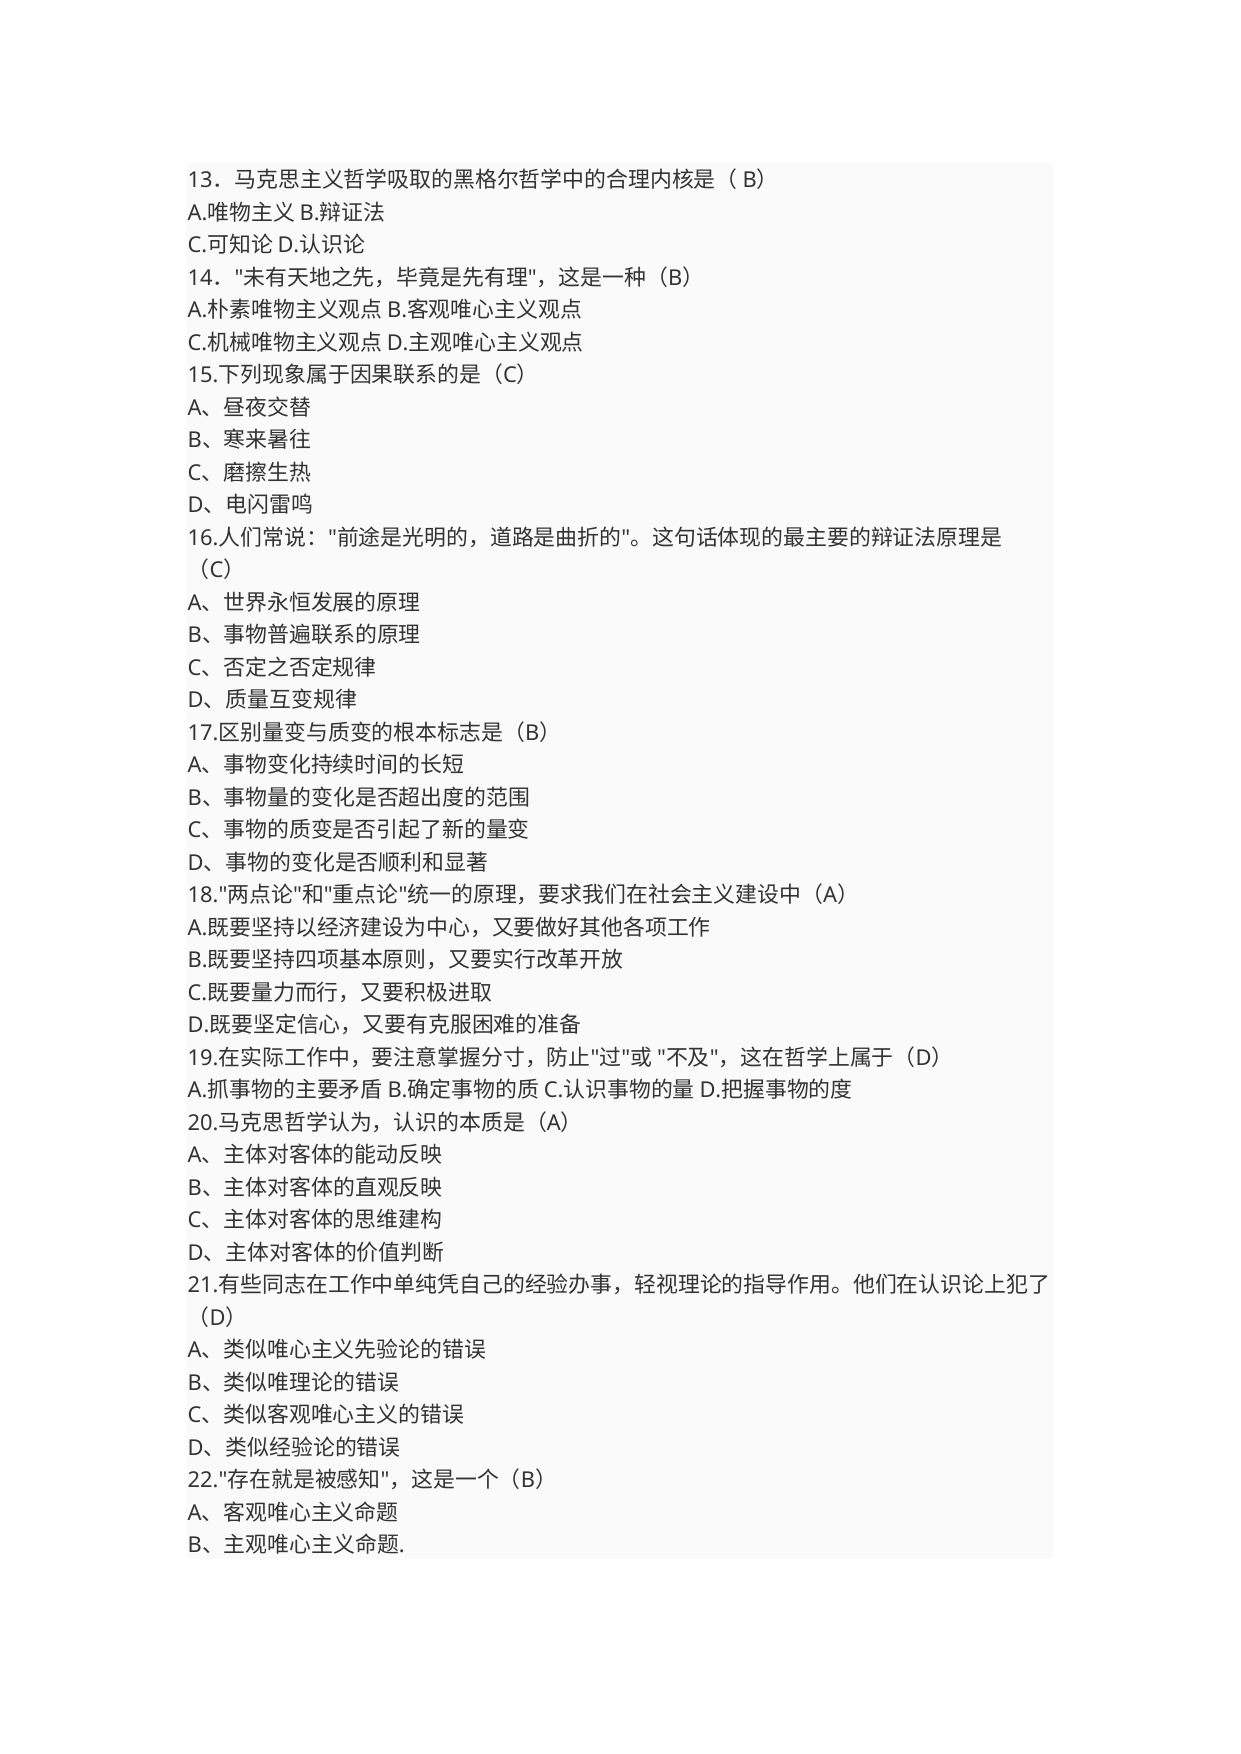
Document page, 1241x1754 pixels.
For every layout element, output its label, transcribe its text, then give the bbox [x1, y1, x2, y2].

text 13．马克思主义哲学吸取的黑格尔哲学中的合理内核是（ B） A.唯物主义B.辩证法 C.可知论D.认识论 14．"未有天地之先，毕竟是先有理"，这是一种（B） A.朴素唯物主义观点B.客观唯心主义观点 C.机械唯物主义观点D.主观唯心主义观点 [187, 162, 1053, 357]
text 18."两点论"和"重点论"统一的原理，要求我们在社会主义建设中（A） A.既要坚持以经济建设为中心，又要做好其他各项工作 B.既要坚持四项基本原则，又要实行改革开放 C.既要量力而行，又要积极进取 D.既要坚定信心，又要有克服困难的准备 [187, 877, 1053, 1039]
text 19.在实际工作中，要注意掌握分寸，防止"过"或 "不及"，这在哲学上属于（D） A.抓事物的主要矛盾 B.确定事物的质 C.认识事物的量 D.把握事物的度 [187, 1039, 1053, 1104]
text 16.人们常说："前途是光明的，道路是曲折的"。这句话体现的最主要的辩证法原理是（C） A、世界永恒发展的原理 B、事物普遍联系的原理 C、否定之否定规律 D、质量互变规律 [187, 519, 1053, 714]
text 21.有些同志在工作中单纯凭自己的经验办事，轻视理论的指导作用。他们在认识论上犯了（D） A、类似唯心主义先验论的错误 B、类似唯理论的错误 C、类似客观唯心主义的错误 D、类似经验论的错误 [187, 1267, 1053, 1462]
text 15.下列现象属于因果联系的是（C） A、昼夜交替 B、寒来暑往 C、磨擦生热 D、电闪雷鸣 [187, 357, 1053, 519]
text 17.区别量变与质变的根本标志是（B） A、事物变化持续时间的长短 B、事物量的变化是否超出度的范围 C、事物的质变是否引起了新的量变 D、事物的变化是否顺利和显著 [187, 714, 1053, 877]
text 20.马克思哲学认为，认识的本质是（A） A、主体对客体的能动反映 B、主体对客体的直观反映 C、主体对客体的思维建构 D、主体对客体的价值判断 [187, 1104, 1053, 1267]
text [187, 1462, 1053, 1559]
